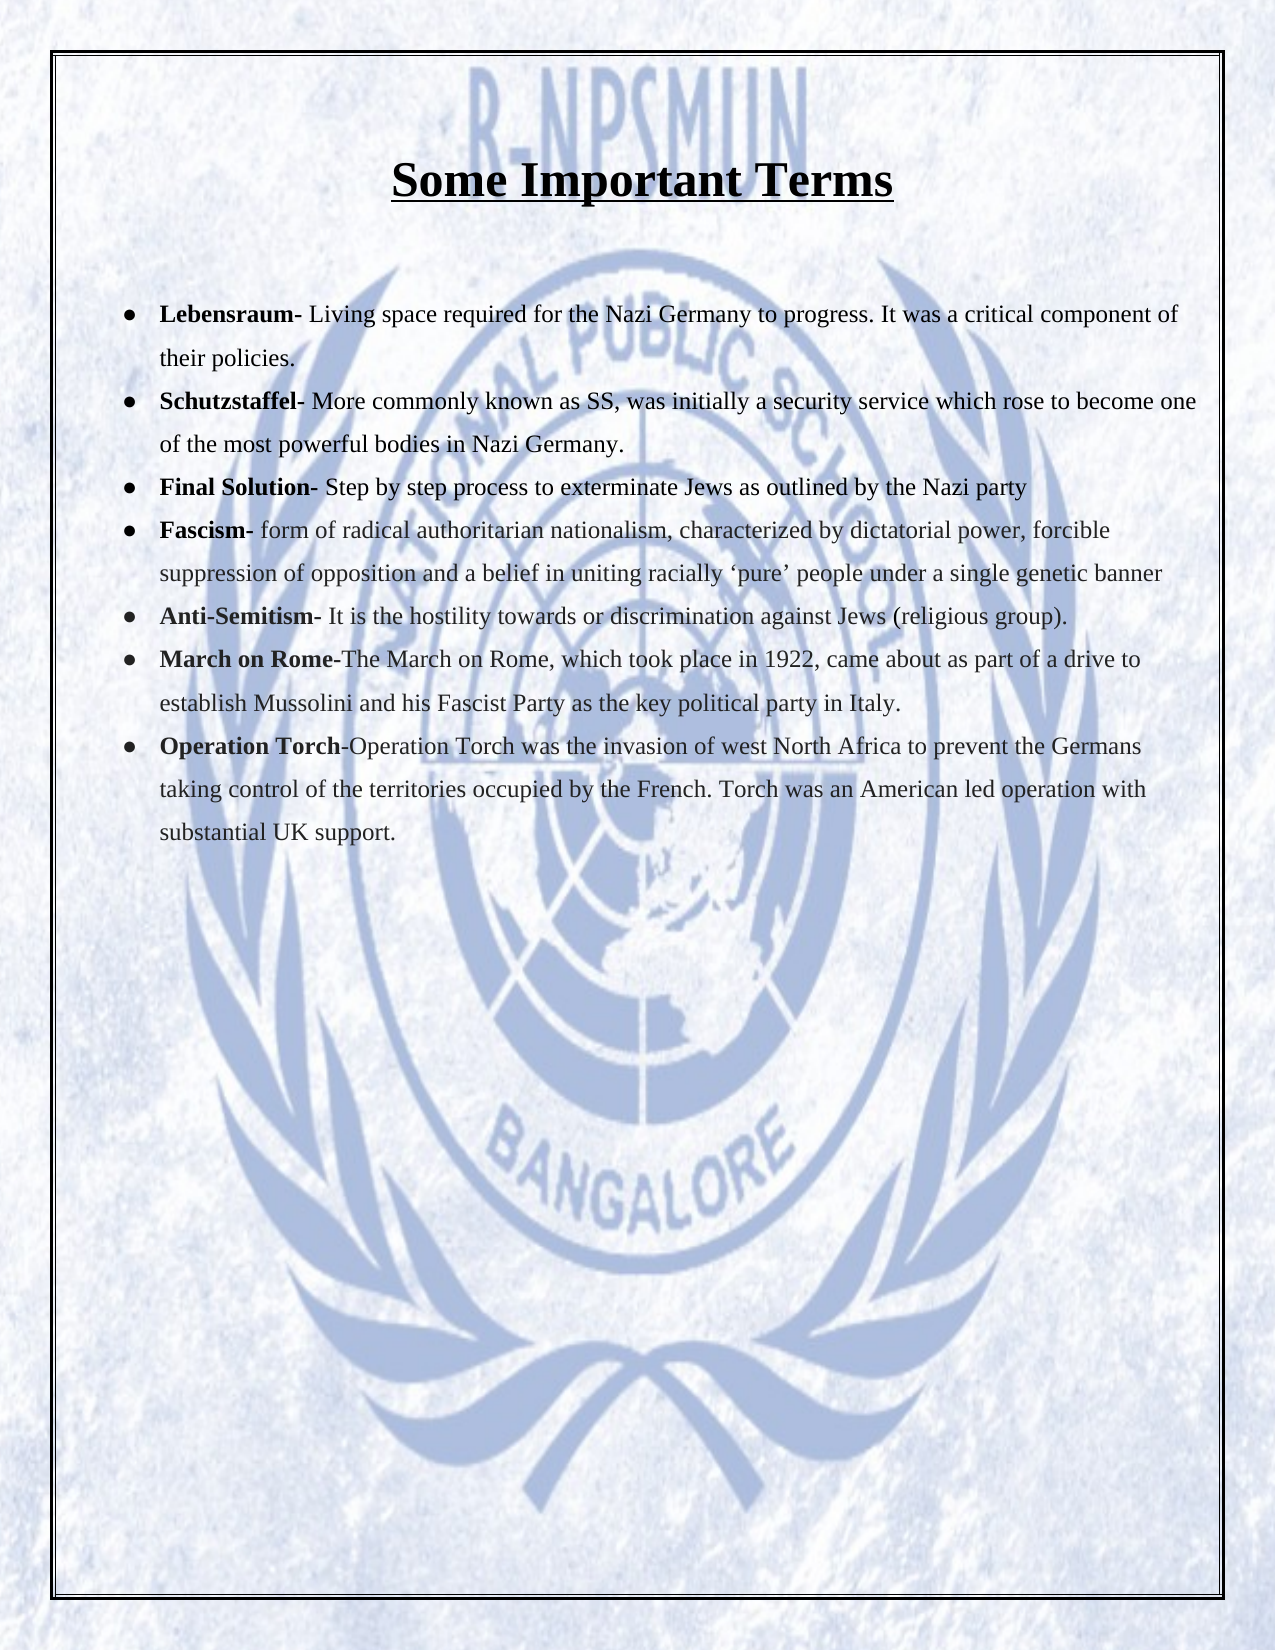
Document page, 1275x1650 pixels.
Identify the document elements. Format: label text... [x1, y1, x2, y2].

text Some Important Terms [84, 150, 1200, 207]
list March on Rome-The March on Rome, which took place in 1922, came about as part of a drive to establish Mussolini and his Fascist Party as the key political party in Italy. [122, 644, 1200, 716]
list Anti-Semitism- It is the hostility towards or discrimination against Jews (religious group). [122, 601, 1200, 630]
list Schutzstaffel- More commonly known as SS, was initially a security service which rose to become one of the most powerful bodies in Nazi Germany. [122, 386, 1200, 458]
list Operation Torch-Operation Torch was the invasion of west North Africa to prevent the Germans taking control of the territories occupied by the French. Torch was an American led operation with substantial UK support. [122, 731, 1200, 846]
picture [0, 0, 1275, 1650]
list Lebensraum- Living space required for the Nazi Germany to progress. It was a critical component of their policies. [122, 299, 1200, 371]
list Final Solution- Step by step process to exterminate Jews as outlined by the Nazi party [122, 472, 1200, 501]
list Fascism- form of radical authoritarian nationalism, characterized by dictatorial power, forcible suppression of opposition and a belief in uniting racially ‘pure’ people under a single genetic banner [122, 515, 1200, 587]
